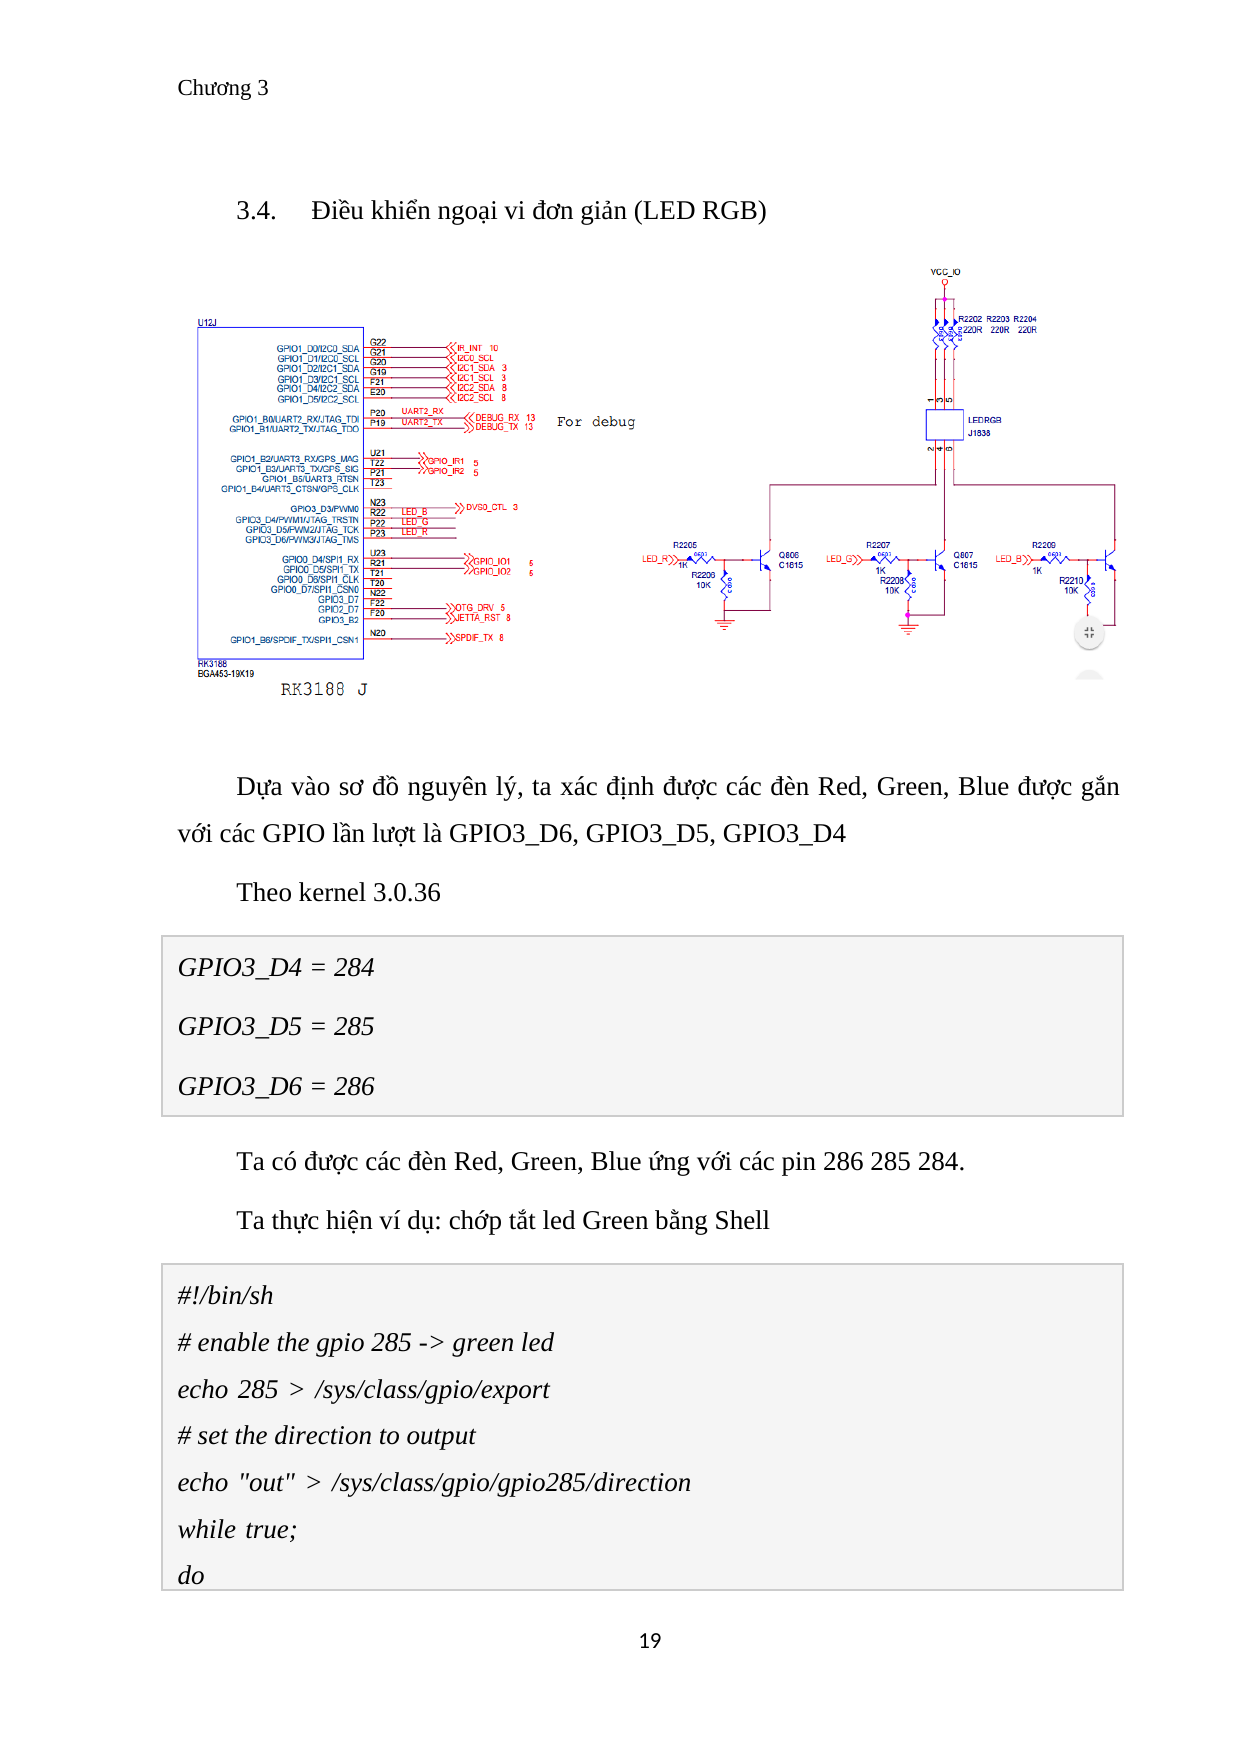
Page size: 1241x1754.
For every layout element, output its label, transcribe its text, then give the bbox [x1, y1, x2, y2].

text GPIO3_D6 = 286 [163, 1053, 1122, 1115]
text Ta thực hiện ví dụ: chớp tắt led Green bằng Shell [177, 1204, 1122, 1235]
text Theo kernel 3.0.36 [177, 876, 1122, 907]
text GPIO3_D4 = 284 [163, 937, 1122, 982]
text GPIO3_D5 = 285 [163, 994, 1122, 1042]
list Điều khiển ngoại vi đơn giản (LED RGB) [236, 194, 1122, 226]
text Ta có được các đèn Red, Green, Blue ứng với các pin 286 285 284. [177, 1145, 1122, 1176]
picture [178, 241, 1123, 727]
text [163, 1265, 1122, 1589]
